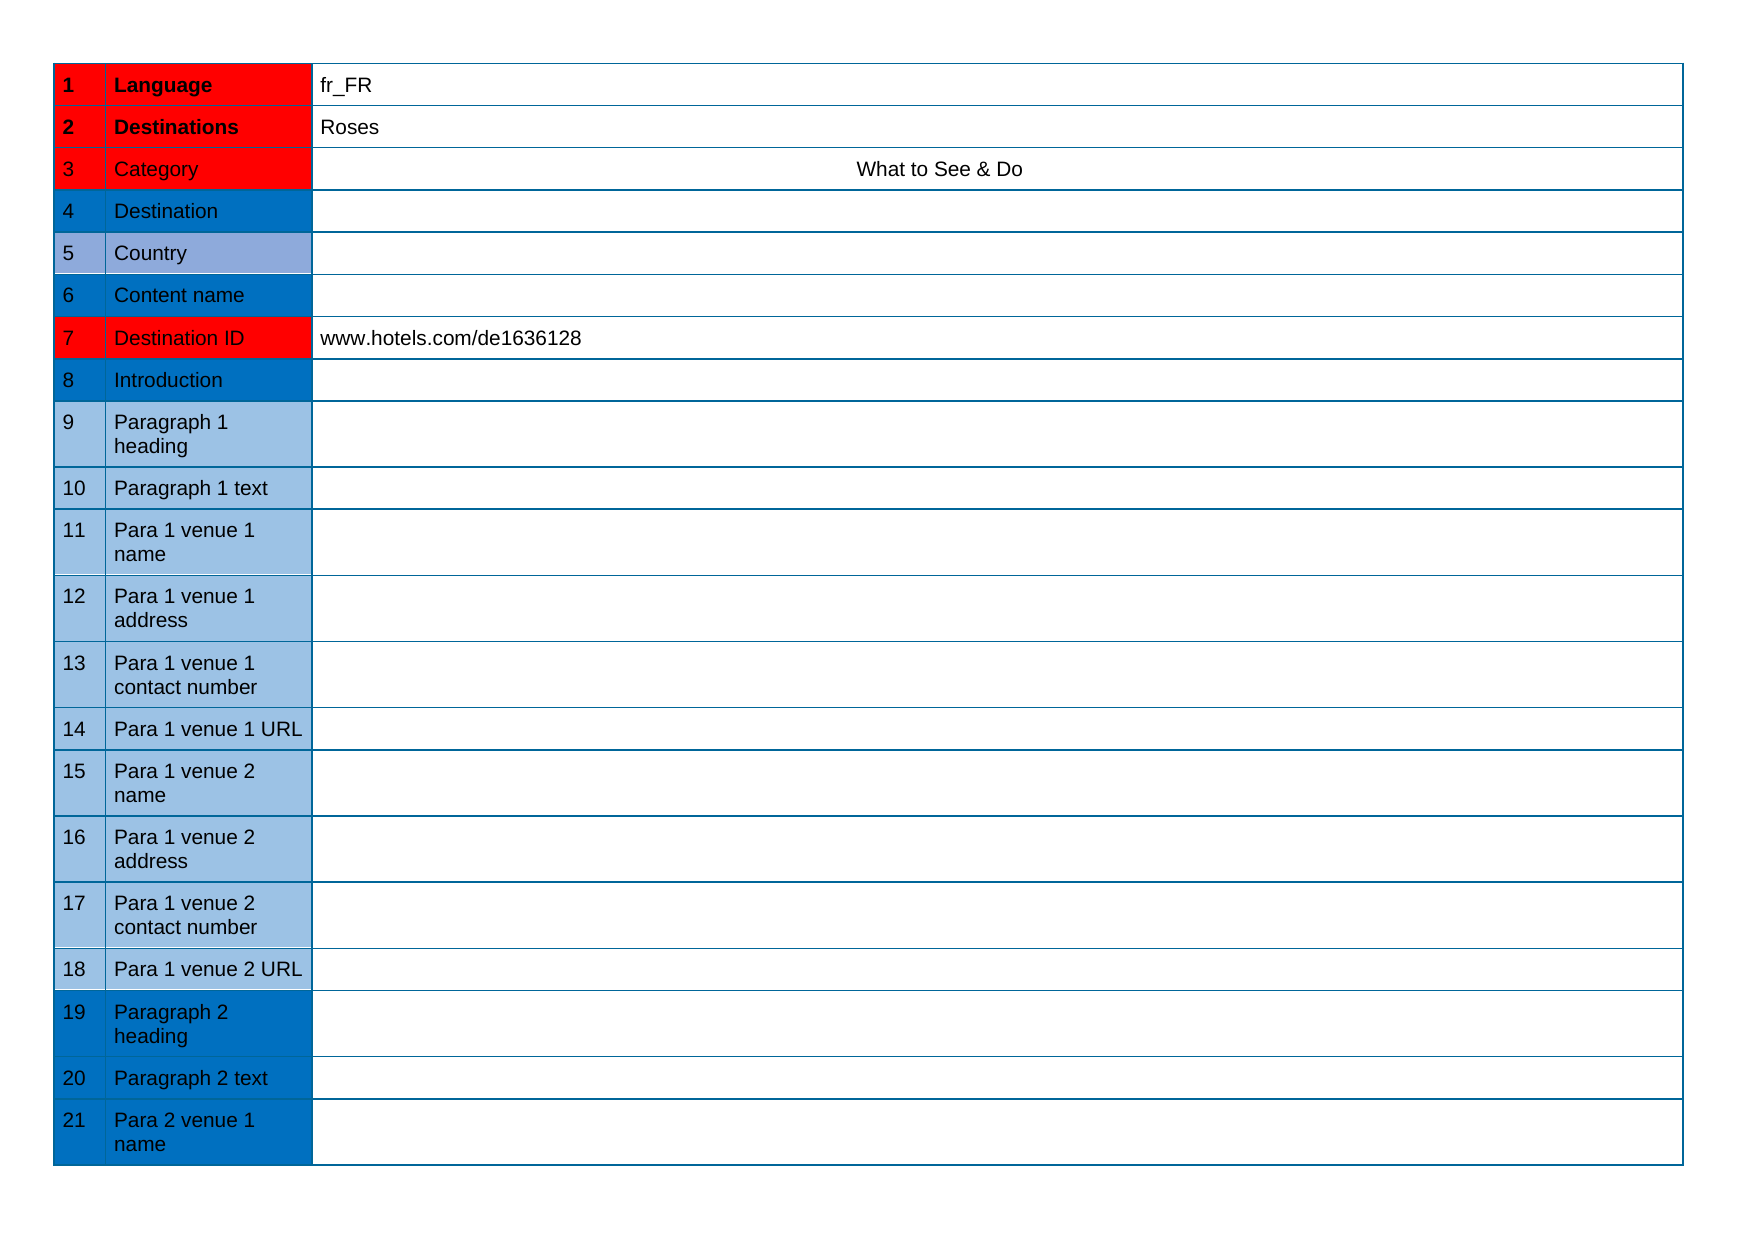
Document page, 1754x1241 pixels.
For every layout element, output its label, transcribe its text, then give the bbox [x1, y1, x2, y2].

table_cell [313, 1100, 1682, 1164]
table_cell Destinations [106, 106, 311, 147]
table_cell Country [106, 233, 311, 273]
table_cell 5 [55, 233, 105, 273]
table_cell 3 [55, 148, 105, 189]
table_cell 14 [55, 708, 105, 749]
table_cell [313, 468, 1682, 508]
table_cell [313, 708, 1682, 749]
table_cell [313, 510, 1682, 574]
table_cell 13 [55, 642, 105, 707]
table_cell [313, 883, 1682, 947]
table_cell 17 [55, 883, 105, 947]
table_cell 4 [55, 191, 105, 231]
table_cell 20 [55, 1057, 105, 1098]
table_cell 8 [55, 360, 105, 400]
table_cell [313, 817, 1682, 881]
table_cell 10 [55, 468, 105, 508]
table_cell Paragraph 1 text [106, 468, 311, 508]
table_cell Paragraph 2 heading [106, 991, 311, 1056]
table_cell Destination ID [106, 317, 311, 358]
table_cell Para 1 venue 1 contact number [106, 642, 311, 707]
table_cell Paragraph 2 text [106, 1057, 311, 1098]
table_header fr_FR [313, 64, 1682, 105]
table_cell [313, 360, 1682, 400]
table_cell 15 [55, 751, 105, 815]
table_cell 12 [55, 576, 105, 641]
table_cell [313, 751, 1682, 815]
table_cell 19 [55, 991, 105, 1056]
table_cell 11 [55, 510, 105, 574]
table_cell 6 [55, 275, 105, 316]
table_cell Para 1 venue 1 address [106, 576, 311, 641]
table_cell 9 [55, 402, 105, 466]
table_cell Para 1 venue 2 name [106, 751, 311, 815]
table_cell [313, 642, 1682, 707]
table_cell www.hotels.com/de1636128 [313, 317, 1682, 358]
table_cell [313, 576, 1682, 641]
table_cell 16 [55, 817, 105, 881]
table_cell [313, 191, 1682, 231]
table_header Language [106, 64, 311, 105]
table_cell [313, 233, 1682, 273]
table_header 1 [55, 64, 105, 105]
table_cell 7 [55, 317, 105, 358]
table_cell 2 [55, 106, 105, 147]
table_cell [313, 402, 1682, 466]
table_cell Destination [106, 191, 311, 231]
table_cell Para 2 venue 1 name [106, 1100, 311, 1164]
table_cell [313, 949, 1682, 989]
table_cell [313, 991, 1682, 1056]
table_cell 18 [55, 949, 105, 989]
table_cell Introduction [106, 360, 311, 400]
table_cell [313, 1057, 1682, 1098]
table_cell Category [106, 148, 311, 189]
table_cell Para 1 venue 1 name [106, 510, 311, 574]
table_cell Para 1 venue 2 contact number [106, 883, 311, 947]
table_cell Content name [106, 275, 311, 316]
table_cell What to See & Do [313, 148, 1682, 189]
table_cell [313, 275, 1682, 316]
table_cell 21 [55, 1100, 105, 1164]
table_cell Roses [313, 106, 1682, 147]
table_cell Paragraph 1 heading [106, 402, 311, 466]
table_cell Para 1 venue 2 address [106, 817, 311, 881]
table_cell Para 1 venue 2 URL [106, 949, 311, 989]
table_cell Para 1 venue 1 URL [106, 708, 311, 749]
